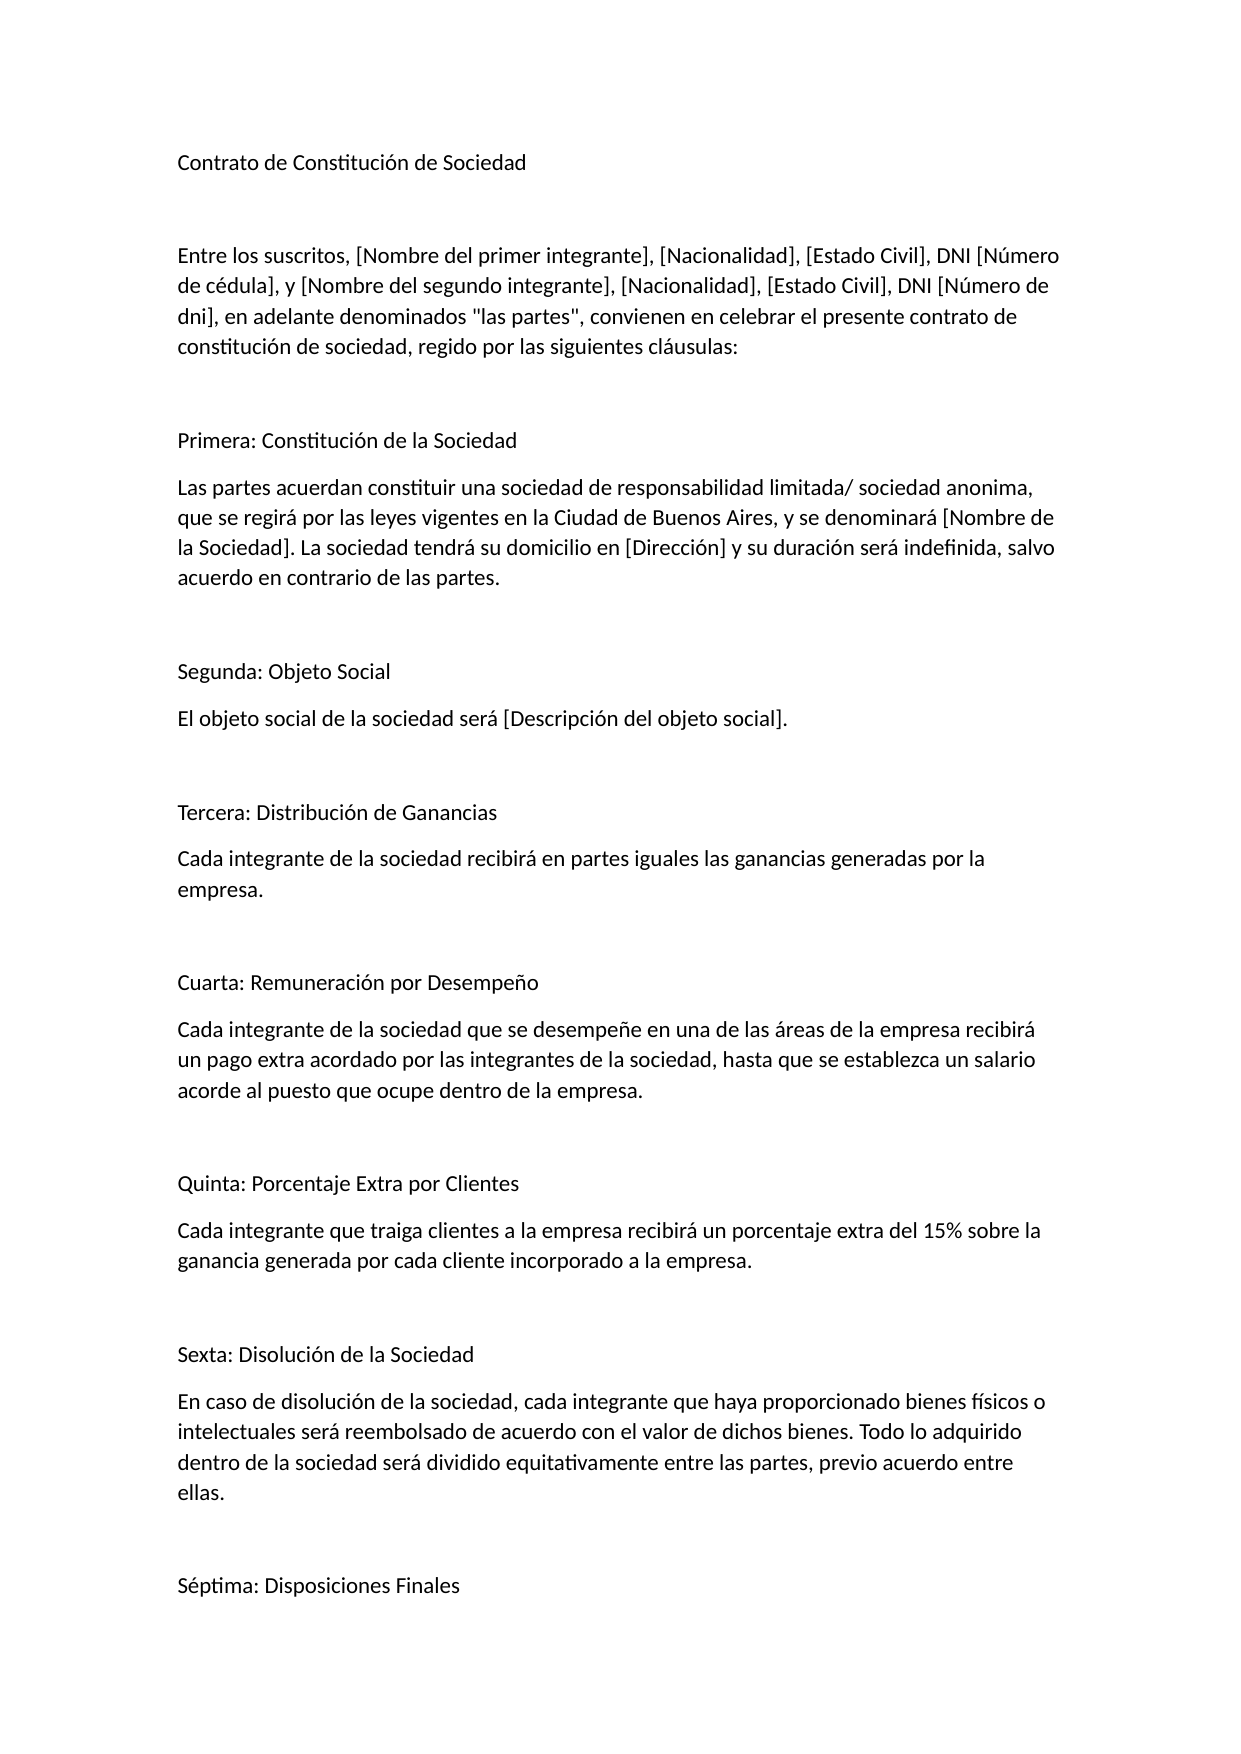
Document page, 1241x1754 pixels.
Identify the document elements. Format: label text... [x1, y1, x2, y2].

text Entre los suscritos, [Nombre del primer integrante], [Nacionalidad], [Estado Civil], DNI [Número de cédula], y [Nombre del segundo integrante], [Nacionalidad], [Estado Civil], DNI [Número de dni], en adelante denominados "las partes", convienen en celebrar el presente contrato de constitución de sociedad, regido por las siguientes cláusulas: [177, 241, 1063, 360]
text Primera: Constitución de la Sociedad [177, 426, 1063, 454]
text Sexta: Disolución de la Sociedad [177, 1340, 1063, 1368]
text Cuarta: Remuneración por Desempeño [177, 968, 1063, 996]
text El objeto social de la sociedad será [Descripción del objeto social]. [177, 704, 1063, 732]
text Segunda: Objeto Social [177, 657, 1063, 685]
text Las partes acuerdan constituir una sociedad de responsabilidad limitada/ sociedad anonima, que se regirá por las leyes vigentes en la Ciudad de Buenos Aires, y se denominará [Nombre de la Sociedad]. La sociedad tendrá su domicilio en [Dirección] y su duración será indefinida, salvo acuerdo en contrario de las partes. [177, 473, 1063, 591]
text Séptima: Disposiciones Finales [177, 1572, 1063, 1599]
text Cada integrante que traiga clientes a la empresa recibirá un porcentaje extra del 15% sobre la ganancia generada por cada cliente incorporado a la empresa. [177, 1216, 1063, 1274]
text Tercera: Distribución de Ganancias [177, 798, 1063, 826]
text En caso de disolución de la sociedad, cada integrante que haya proporcionado bienes físicos o intelectuales será reembolsado de acuerdo con el valor de dichos bienes. Todo lo adquirido dentro de la sociedad será dividido equitativamente entre las partes, previo acuerdo entre ellas. [177, 1387, 1063, 1506]
text Quinta: Porcentaje Extra por Clientes [177, 1169, 1063, 1197]
text Cada integrante de la sociedad recibirá en partes iguales las ganancias generadas por la empresa. [177, 844, 1063, 903]
text Cada integrante de la sociedad que se desempeñe en una de las áreas de la empresa recibirá un pago extra acordado por las integrantes de la sociedad, hasta que se establezca un salario acorde al puesto que ocupe dentro de la empresa. [177, 1015, 1063, 1104]
text Contrato de Constitución de Sociedad [177, 148, 1063, 176]
